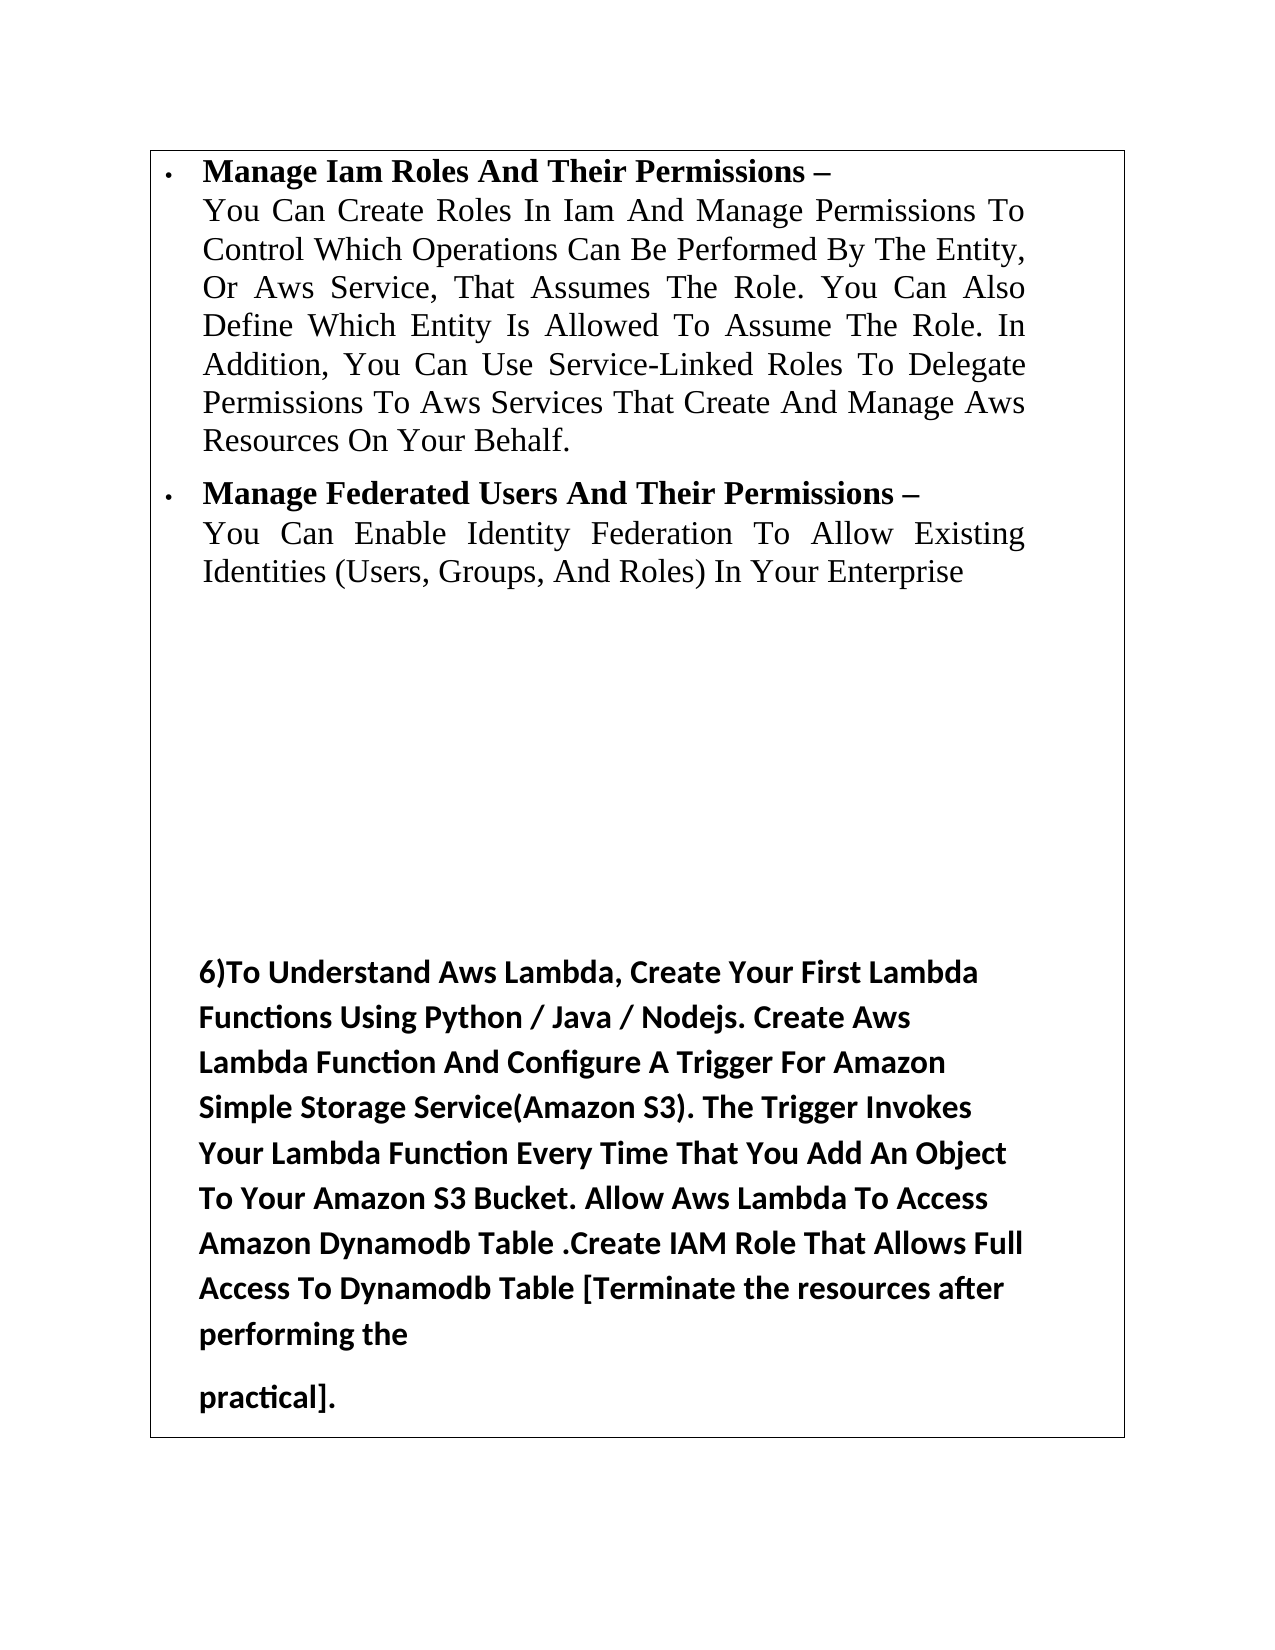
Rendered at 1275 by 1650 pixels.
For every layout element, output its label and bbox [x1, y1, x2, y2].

table_header [151, 151, 1124, 1437]
